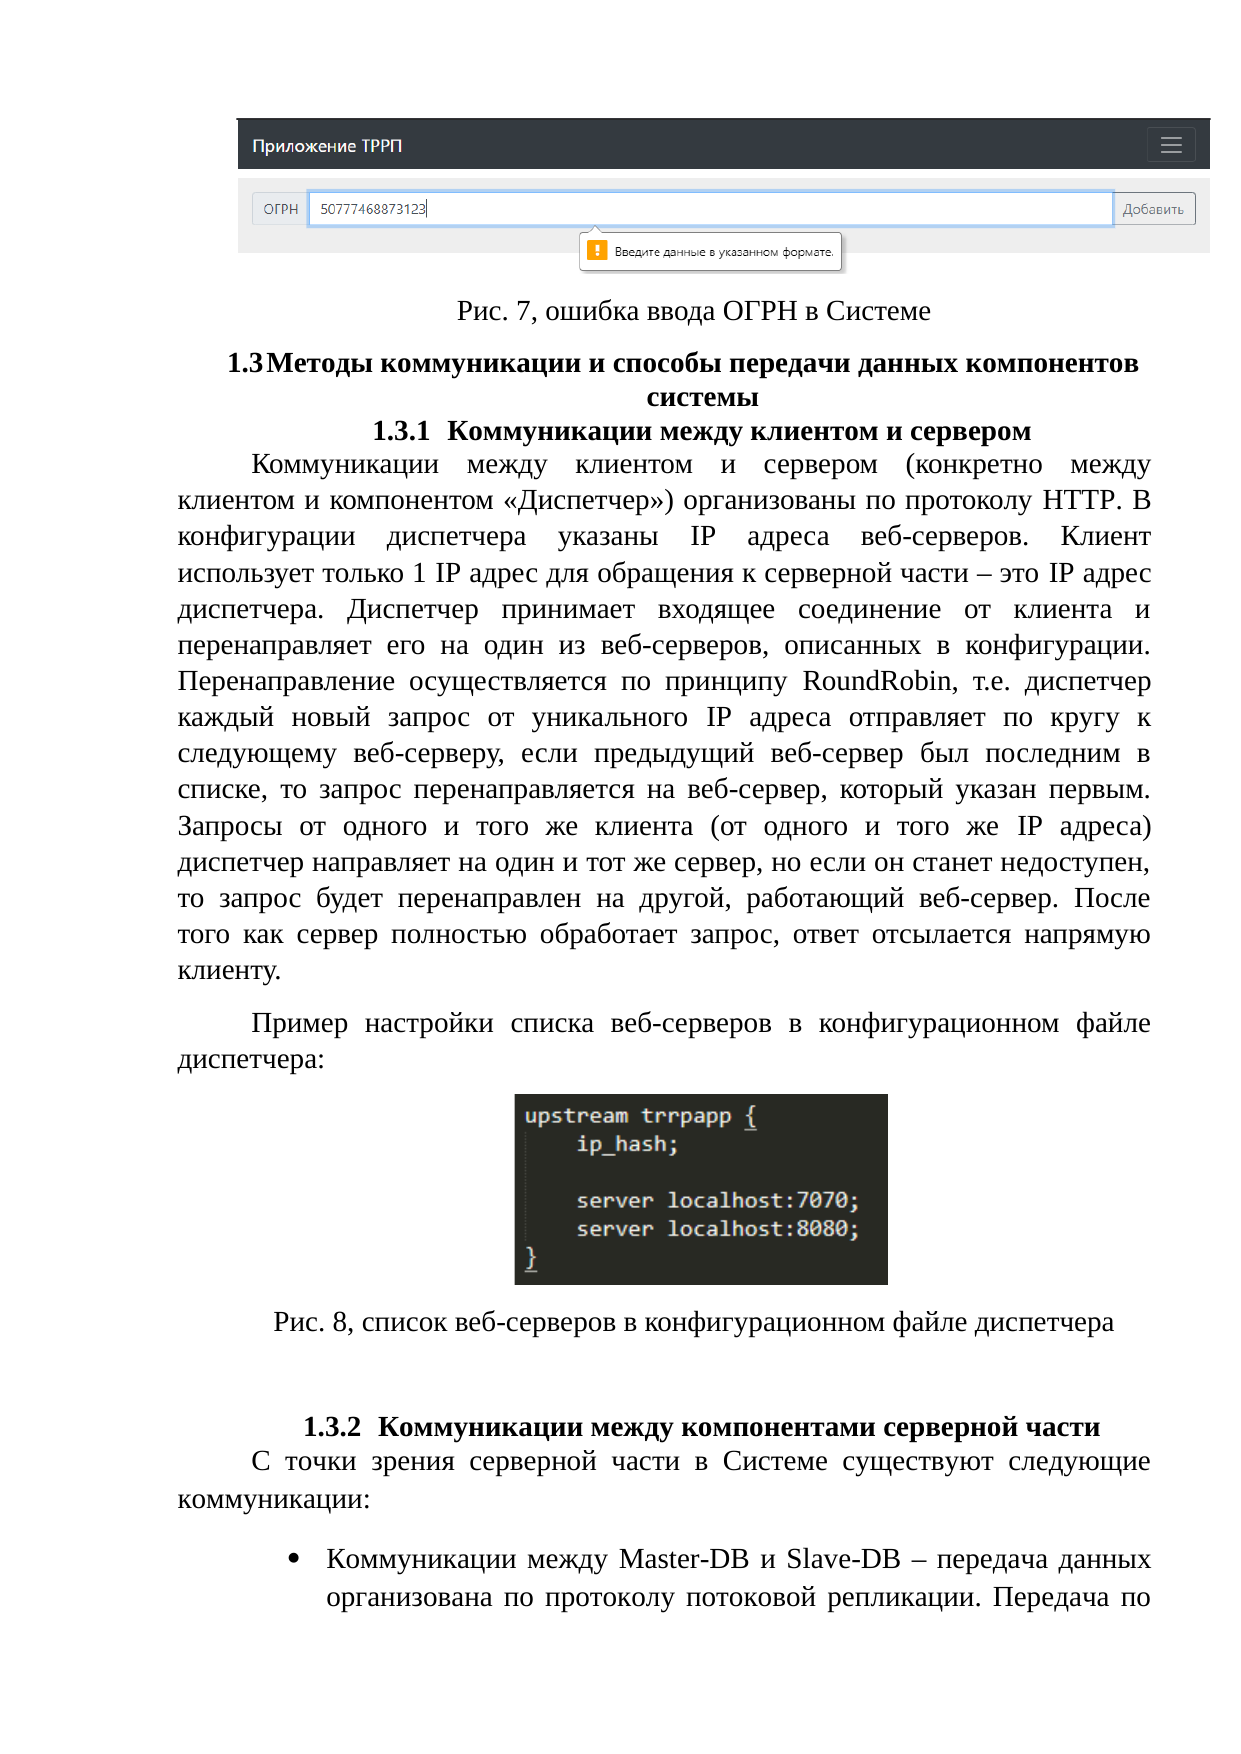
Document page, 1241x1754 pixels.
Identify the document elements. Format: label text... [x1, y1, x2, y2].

text Рис. 8, список веб-серверов в конфигурационном файле диспетчера [177, 1304, 1152, 1337]
text Пример настройки списка веб-серверов в конфигурационном файле диспетчера: [177, 1005, 1152, 1075]
text Коммуникации между клиентом и сервером (конкретно между клиентом и компонентом «Диспетчер») организованы по протоколу HTTP. В конфигурации диспетчера указаны IP адреса веб-серверов. Клиент использует только 1 IP адрес для обращения к серверной части – это IP адрес диспетчера. Диспетчер принимает входящее соединение от клиента и перенаправляет его на один из веб-серверов, описанных в конфигурации. Перенаправление осуществляется по принципу RoundRobin, т.е. диспетчер каждый новый запрос от уникального IP адреса отправляет по кругу к следующему веб-серверу, если предыдущий веб-сервер был последним в списке, то запрос перенаправляется на веб-сервер, который указан первым. Запросы от одного и того же клиента (от одного и того же IP адреса) диспетчер направляет на один и тот же сервер, но если он станет недоступен, то запрос будет перенаправлен на другой, работающий веб-сервер. После того как сервер полностью обработает запрос, ответ отсылается напрямую клиенту. [177, 446, 1152, 986]
subtitle Коммуникации между компонентами серверной части [252, 1409, 1152, 1443]
subtitle Коммуникации между клиентом и сервером [252, 413, 1152, 446]
picture [236, 118, 1211, 274]
text Рис. 7, ошибка ввода ОГРН в Системе [177, 293, 1152, 326]
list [288, 1541, 1152, 1613]
picture [514, 1094, 888, 1285]
subtitle Методы коммуникации и способы передачи данных компонентов системы [215, 346, 1152, 413]
text С точки зрения серверной части в Системе существуют следующие коммуникации: [177, 1443, 1152, 1515]
